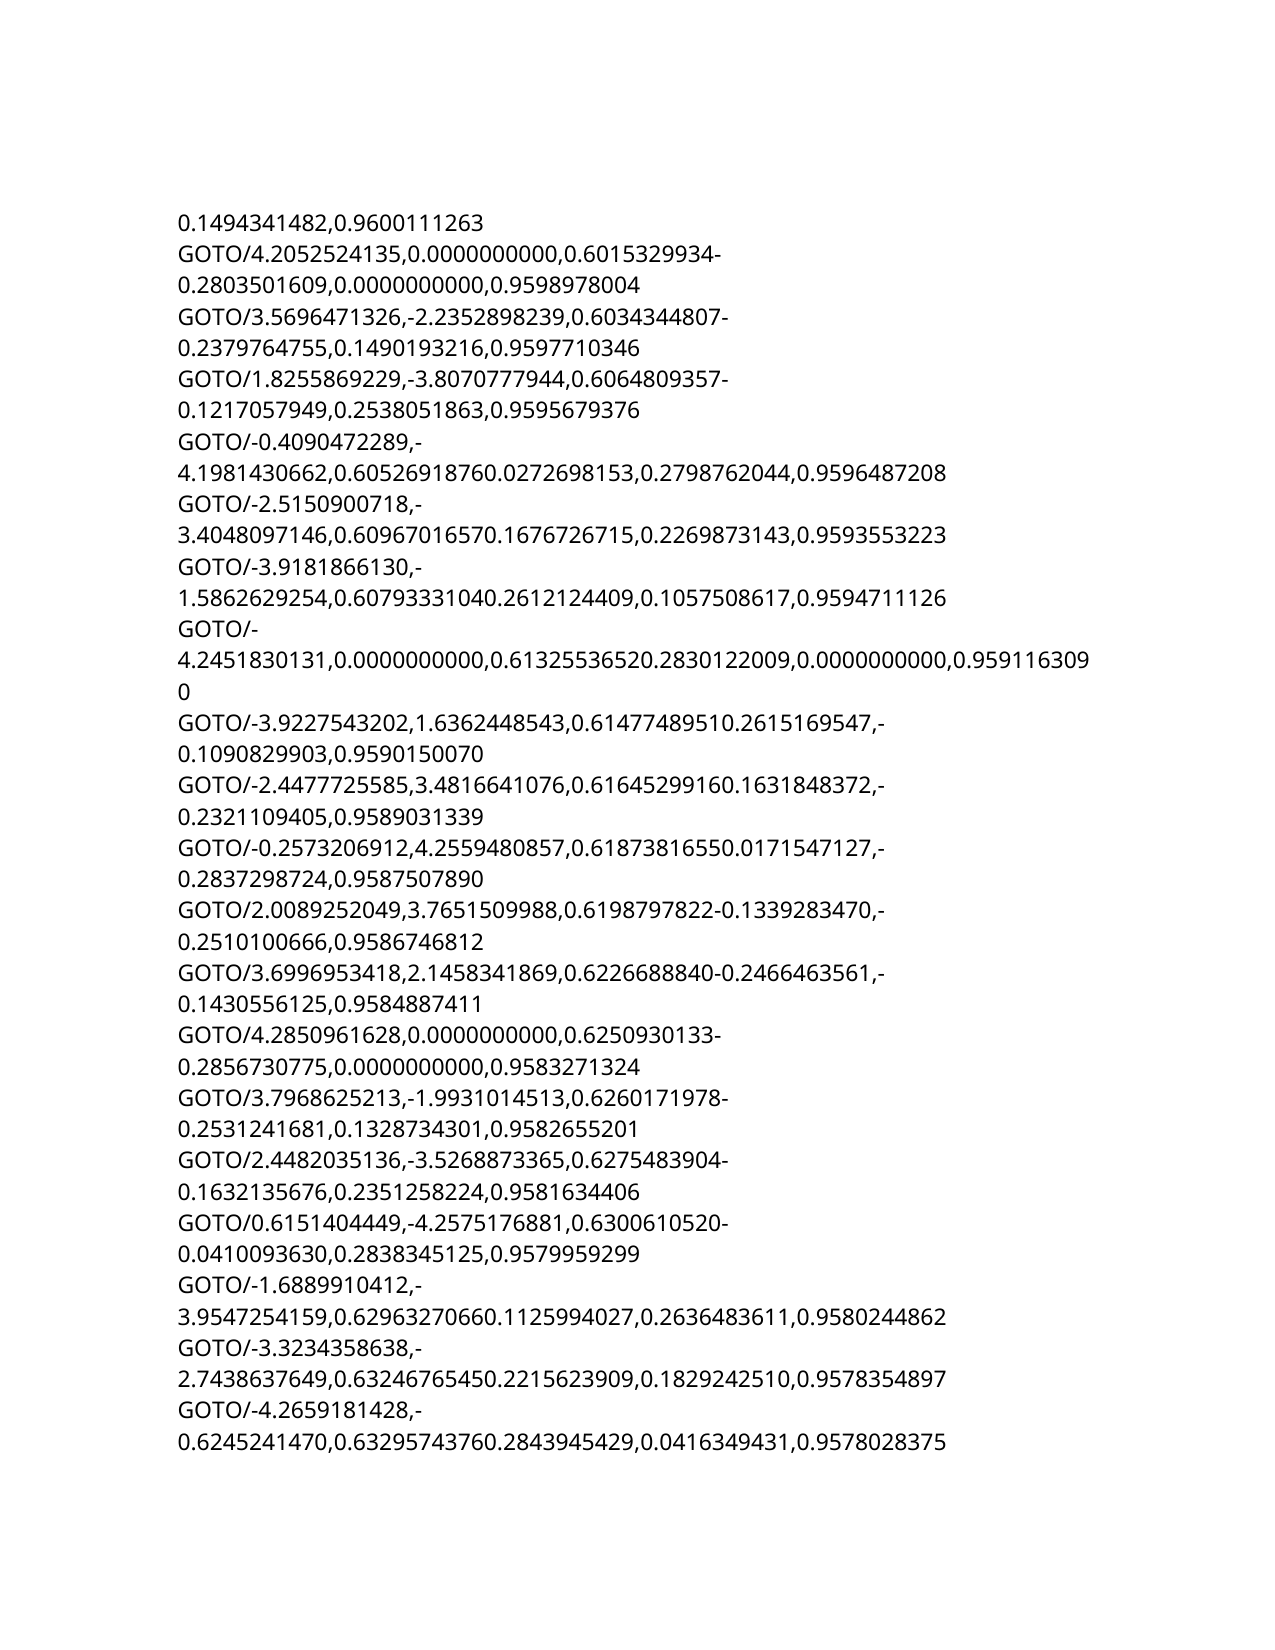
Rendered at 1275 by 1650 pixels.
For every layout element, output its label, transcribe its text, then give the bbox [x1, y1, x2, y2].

text GOTO/4.2850961628,0.0000000000,0.6250930133-0.2856730775,0.0000000000,0.9583271324 [177, 1019, 1098, 1082]
text GOTO/-1.6889910412,-3.9547254159,0.62963270660.1125994027,0.2636483611,0.9580244862 [177, 1269, 1098, 1332]
text GOTO/4.2052524135,0.0000000000,0.6015329934-0.2803501609,0.0000000000,0.9598978004 [177, 238, 1098, 301]
text GOTO/-0.4090472289,-4.1981430662,0.60526918760.0272698153,0.2798762044,0.9596487208 [177, 426, 1098, 488]
text GOTO/1.8255869229,-3.8070777944,0.6064809357-0.1217057949,0.2538051863,0.9595679376 [177, 363, 1098, 426]
text GOTO/-4.2451830131,0.0000000000,0.61325536520.2830122009,0.0000000000,0.9591163090 [177, 613, 1098, 707]
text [177, 207, 1098, 238]
text GOTO/-3.3234358638,-2.7438637649,0.63246765450.2215623909,0.1829242510,0.9578354897 [177, 1332, 1098, 1394]
text GOTO/2.0089252049,3.7651509988,0.6198797822-0.1339283470,-0.2510100666,0.9586746812 [177, 894, 1098, 957]
text GOTO/-3.9227543202,1.6362448543,0.61477489510.2615169547,-0.1090829903,0.9590150070 [177, 707, 1098, 769]
text GOTO/0.6151404449,-4.2575176881,0.6300610520-0.0410093630,0.2838345125,0.9579959299 [177, 1207, 1098, 1269]
text GOTO/2.4482035136,-3.5268873365,0.6275483904-0.1632135676,0.2351258224,0.9581634406 [177, 1144, 1098, 1207]
text GOTO/-0.2573206912,4.2559480857,0.61873816550.0171547127,-0.2837298724,0.9587507890 [177, 832, 1098, 894]
text GOTO/-3.9181866130,-1.5862629254,0.60793331040.2612124409,0.1057508617,0.9594711126 [177, 551, 1098, 613]
text GOTO/-2.4477725585,3.4816641076,0.61645299160.1631848372,-0.2321109405,0.9589031339 [177, 769, 1098, 832]
text GOTO/3.7968625213,-1.9931014513,0.6260171978-0.2531241681,0.1328734301,0.9582655201 [177, 1082, 1098, 1144]
text GOTO/-2.5150900718,-3.4048097146,0.60967016570.1676726715,0.2269873143,0.9593553223 [177, 488, 1098, 551]
text GOTO/-4.2659181428,-0.6245241470,0.63295743760.2843945429,0.0416349431,0.9578028375 [177, 1394, 1098, 1457]
text GOTO/3.5696471326,-2.2352898239,0.6034344807-0.2379764755,0.1490193216,0.9597710346 [177, 301, 1098, 363]
text GOTO/3.6996953418,2.1458341869,0.6226688840-0.2466463561,-0.1430556125,0.9584887411 [177, 957, 1098, 1019]
